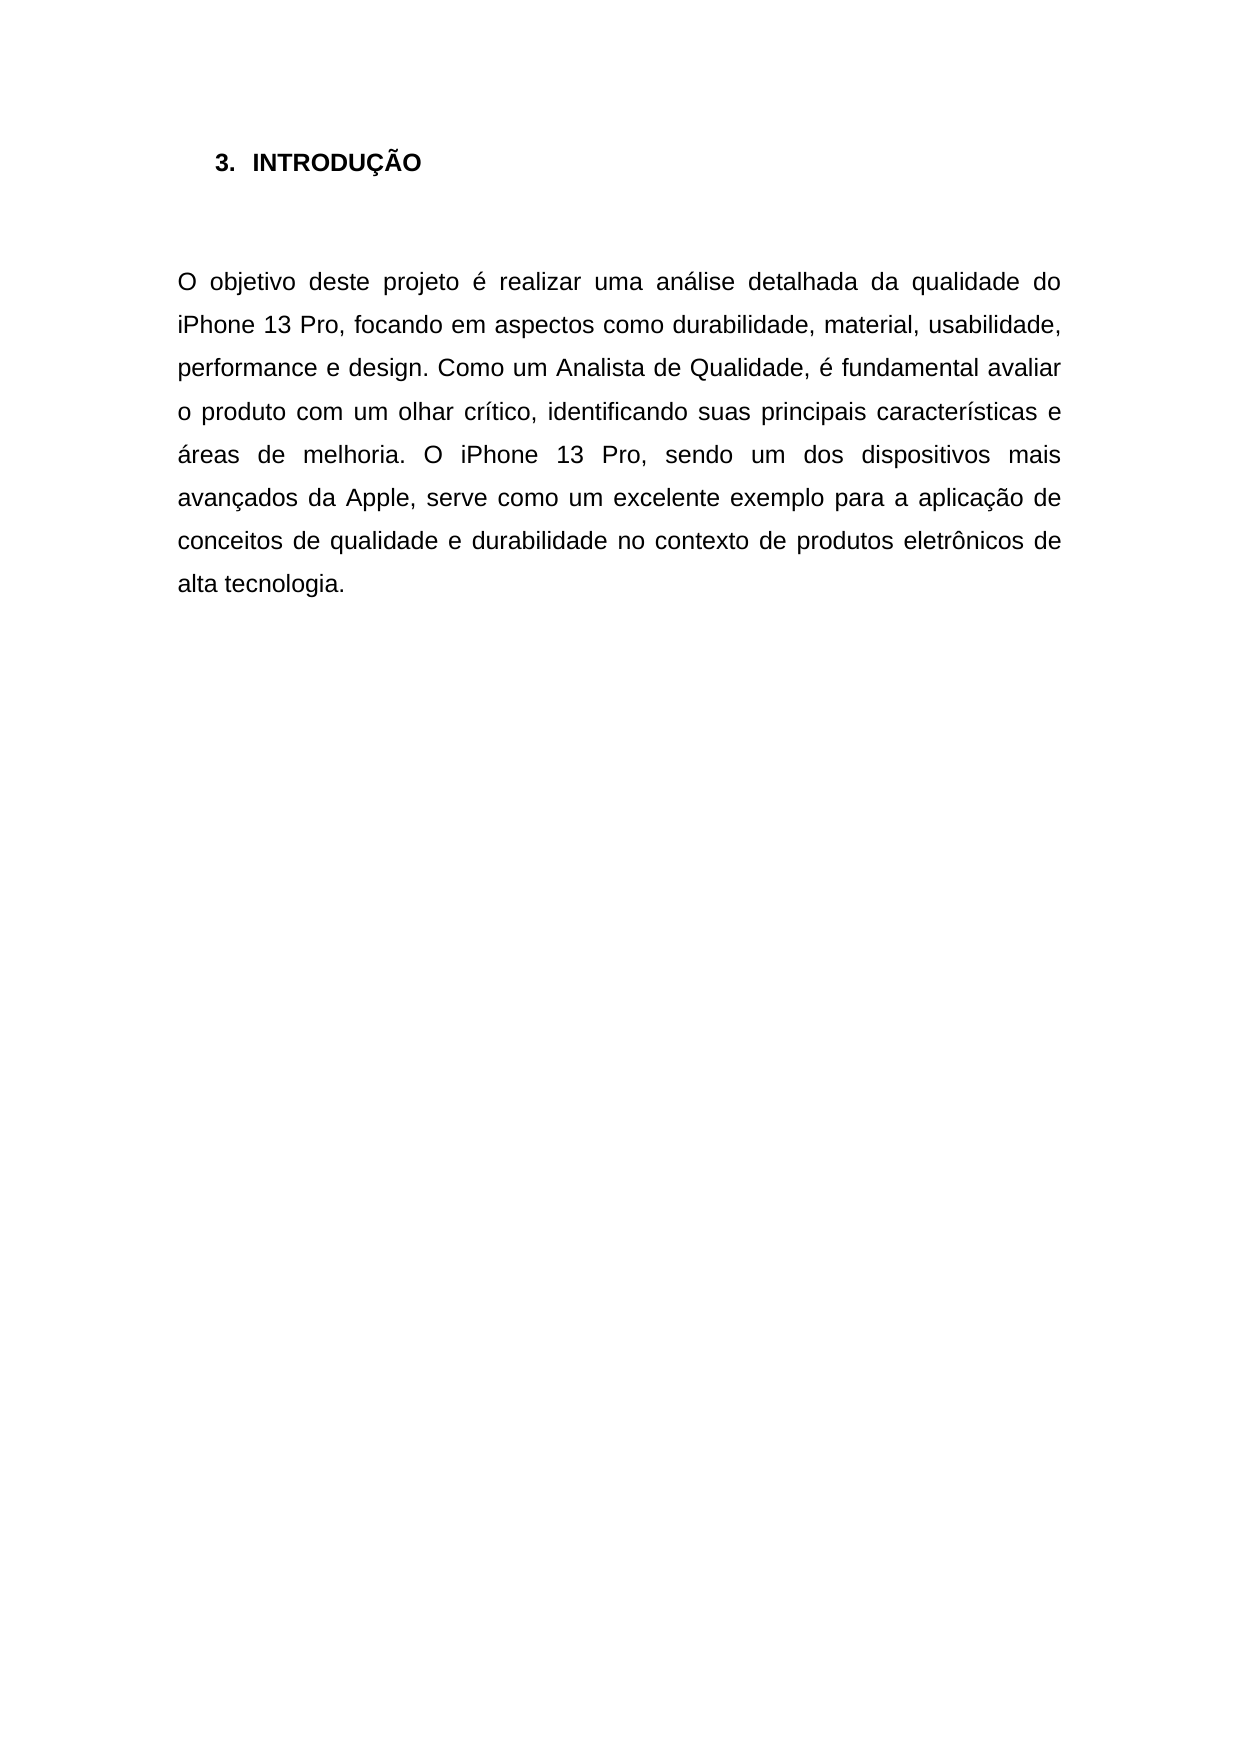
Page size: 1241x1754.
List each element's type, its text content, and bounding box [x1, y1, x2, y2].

subtitle INTRODUÇÃO [215, 148, 1063, 176]
text O objetivo deste projeto é realizar uma análise detalhada da qualidade do iPhone 13 Pro, focando em aspectos como durabilidade, material, usabilidade, performance e design. Como um Analista de Qualidade, é fundamental avaliar o produto com um olhar crítico, identificando suas principais características e áreas de melhoria. O iPhone 13 Pro, sendo um dos dispositivos mais avançados da Apple, serve como um excelente exemplo para a aplicação de conceitos de qualidade e durabilidade no contexto de produtos eletrônicos de alta tecnologia. [177, 267, 1063, 598]
